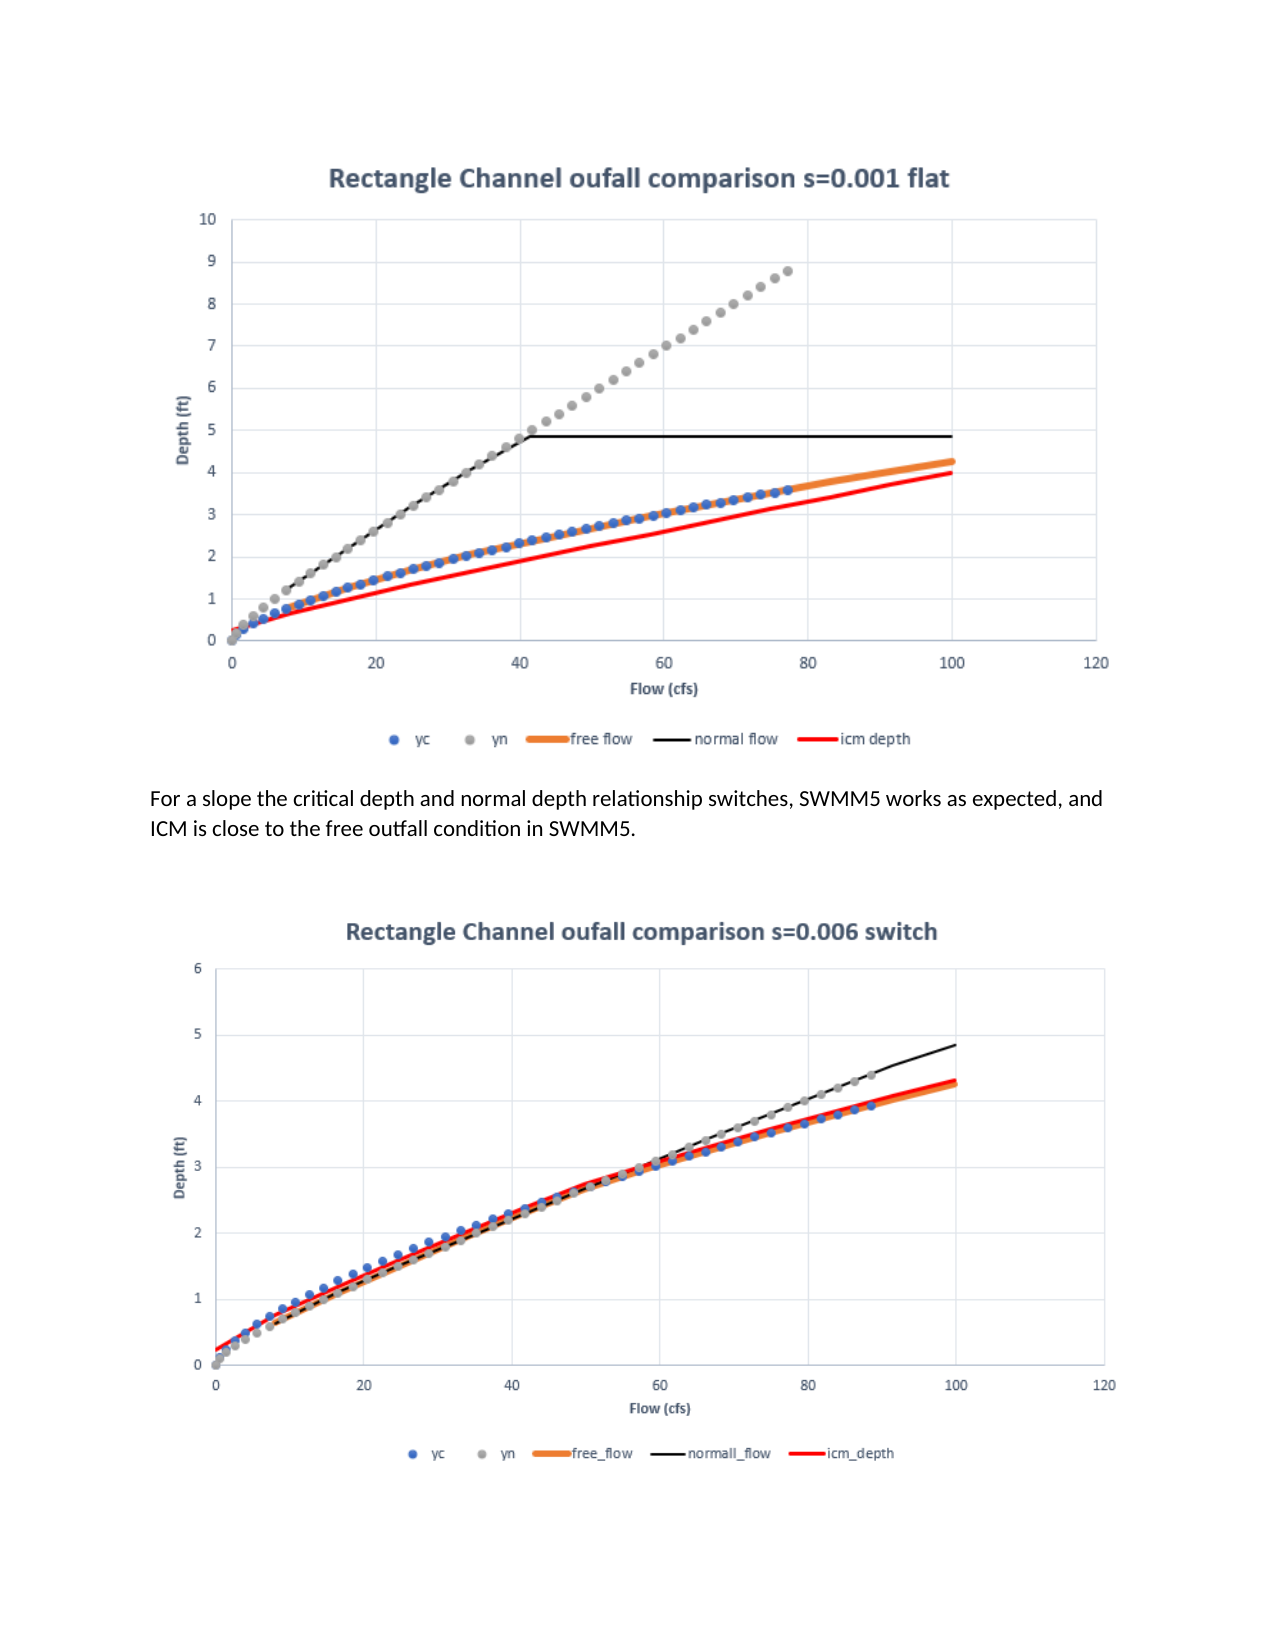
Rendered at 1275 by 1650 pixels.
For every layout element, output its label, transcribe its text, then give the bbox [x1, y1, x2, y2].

picture [150, 150, 1125, 766]
picture [150, 908, 1125, 1475]
text For a slope the critical depth and normal depth relationship switches, SWMM5 works as expected, and ICM is close to the free outfall condition in SWMM5. [150, 784, 1125, 842]
